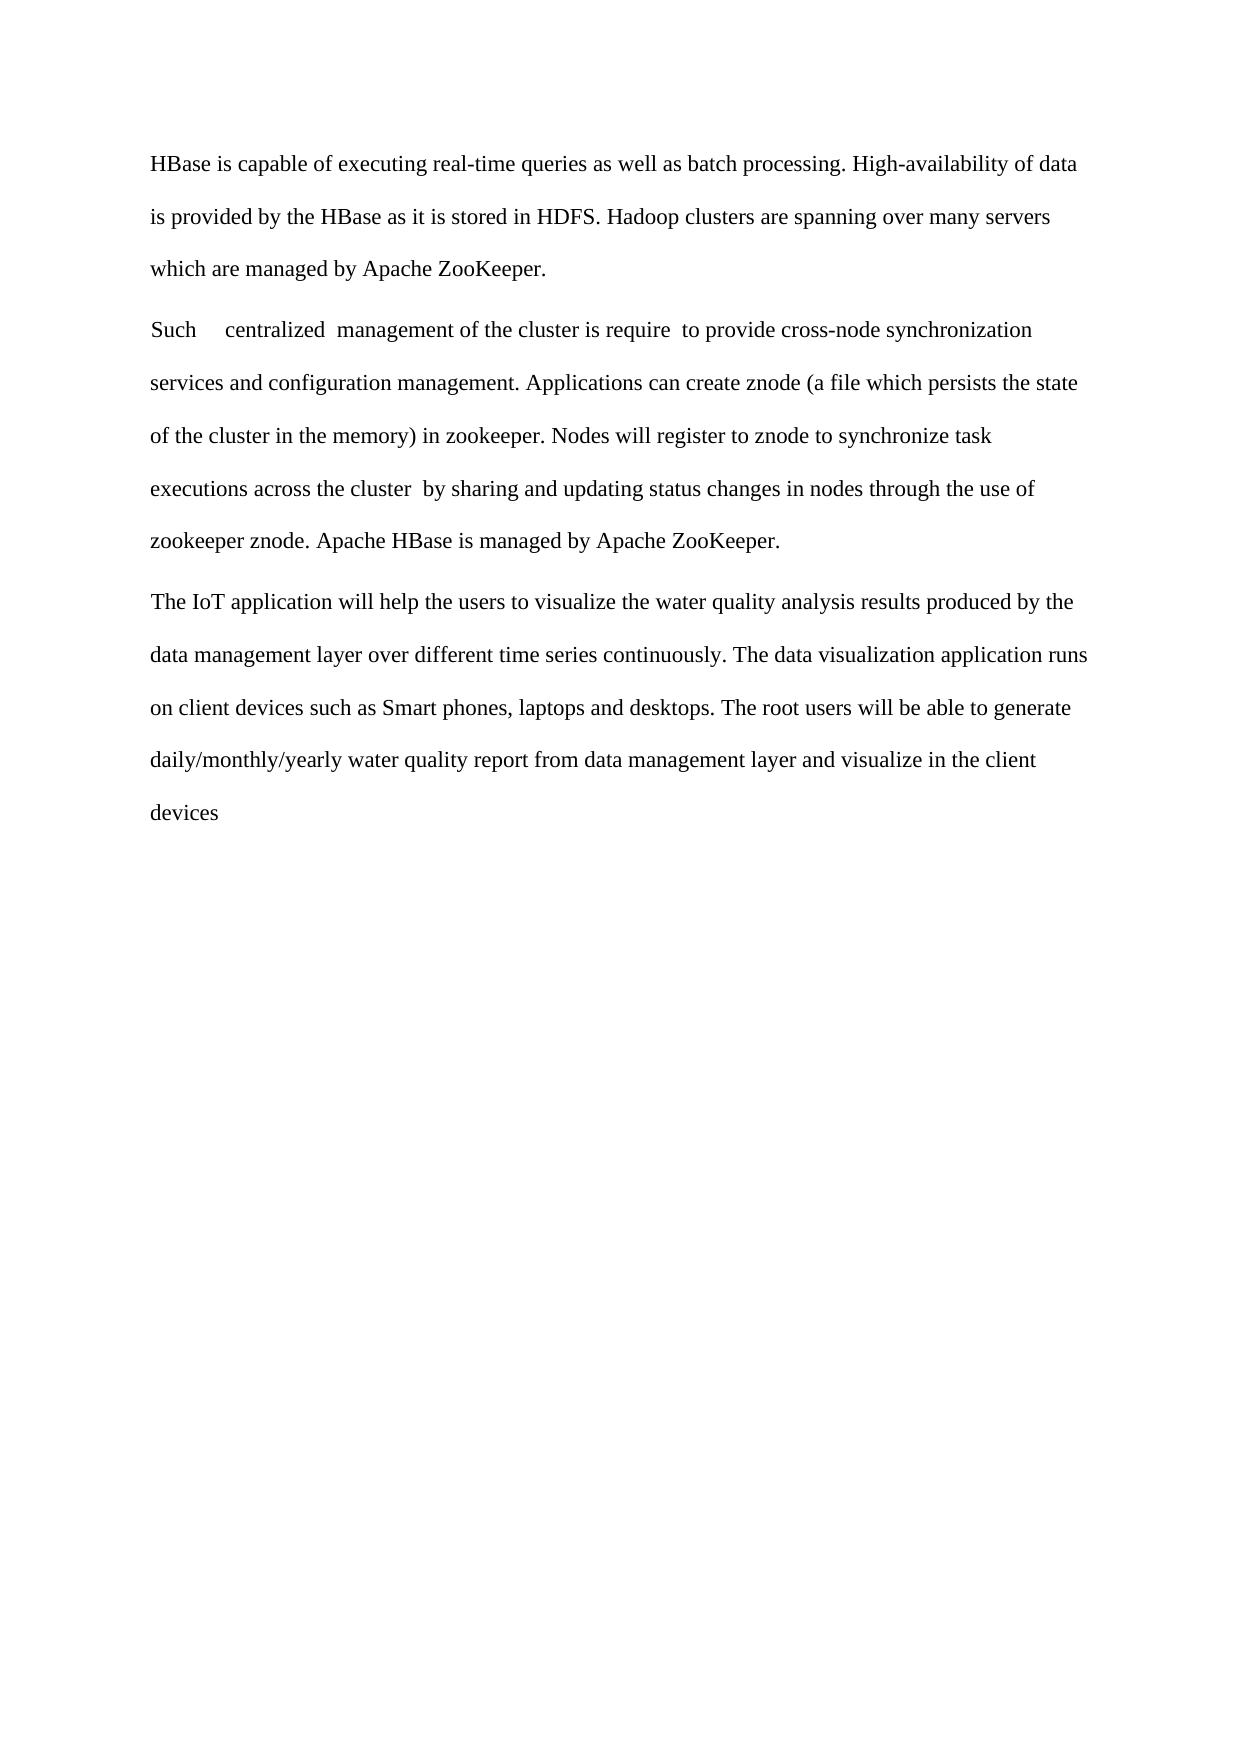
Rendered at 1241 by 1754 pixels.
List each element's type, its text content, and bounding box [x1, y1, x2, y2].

text The IoT application will help the users to visualize the water quality analysis results produced by the data management layer over different time series continuously. The data visualization application runs on client devices such as Smart phones, laptops and desktops. The root users will be able to generate daily/monthly/yearly water quality report from data management layer and visualize in the client devices [150, 588, 1091, 826]
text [150, 150, 1091, 282]
text Such centralized management of the cluster is require to provide cross-node synchronization services and configuration management. Applications can create znode (a file which persists the state of the cluster in the memory) in zookeeper. Nodes will register to znode to synchronize task executions across the cluster by sharing and updating status changes in nodes through the use of zookeeper znode. Apache HBase is managed by Apache ZooKeeper. [150, 316, 1091, 554]
